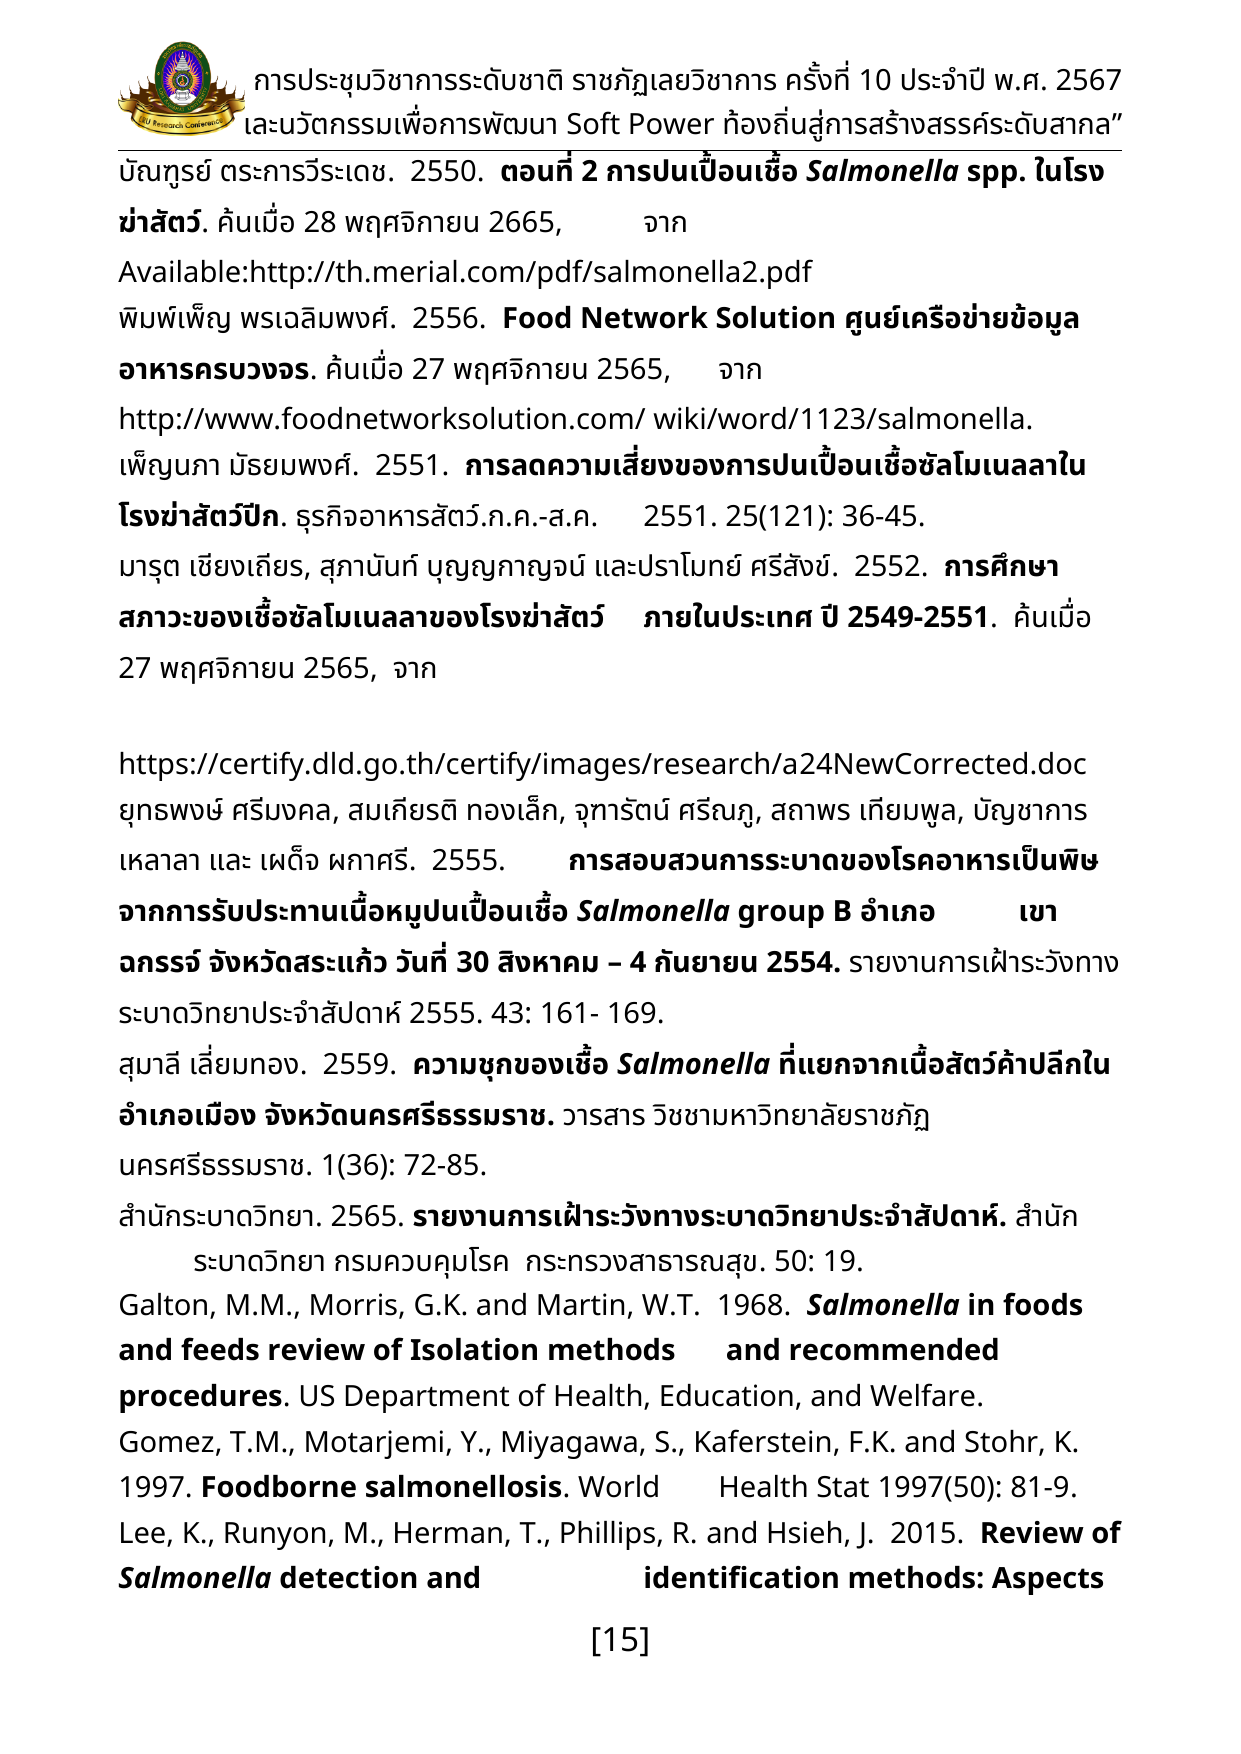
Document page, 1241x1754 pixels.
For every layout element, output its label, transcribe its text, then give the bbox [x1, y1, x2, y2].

text ยุทธพงษ์ ศรีมงคล, สมเกียรติ ทองเล็ก, จุฑารัตน์ ศรีณภู, สถาพร เทียมพูล, บัญชาการ เหลาลา และ เผด็จ ผกาศรี. 2555. การสอบสวนการระบาดของโรคอาหารเป็นพิษจากการรับประทานเนื้อหมูปนเปื้อนเชื้อ Salmonella group B อำเภอ เขาฉกรรจ์ จังหวัดสระแก้ว วันที่ 30 สิงหาคม – 4 กันยายน 2554. รายงานการเฝ้าระวังทางระบาดวิทยาประจำสัปดาห์ 2555. 43: 161- 169. [118, 789, 1122, 1036]
text บัณฑูรย์ ตระการวีระเดช. 2550. ตอนที่ 2 การปนเปื้อนเชื้อ Salmonella spp. ในโรงฆ่าสัตว์. ค้นเมื่อ 28 พฤศจิกายน 2665, จาก Available:http://th.merial.com/pdf/salmonella2.pdf [118, 151, 1122, 291]
text มารุต เชียงเถียร, สุภานันท์ บุญญกาญจน์ และปราโมทย์ ศรีสังข์. 2552. การศึกษาสภาวะของเชื้อซัลโมเนลลาของโรงฆ่าสัตว์ ภายในประเทศ ปี 2549-2551. ค้นเมื่อ 27 พฤศจิกายน 2565, จาก https://certify.dld.go.th/certify/images/research/a24NewCorrected.doc [118, 546, 1122, 783]
text เพ็ญนภา มัธยมพงศ์. 2551. การลดความเสี่ยงของการปนเปื้อนเชื้อซัลโมเนลลาในโรงฆ่าสัตว์ปีก. ธุรกิจอาหารสัตว์.ก.ค.-ส.ค. 2551. 25(121): 36-45. [118, 444, 1122, 539]
picture [116, 40, 245, 134]
text พิมพ์เพ็ญ พรเฉลิมพงศ์. 2556. Food Network Solution ศูนย์เครือข่ายข้อมูลอาหารครบวงจร. ค้นเมื่อ 27 พฤศจิกายน 2565, จาก http://www.foodnetworksolution.com/ wiki/word/1123/salmonella. [118, 297, 1122, 438]
text สํานักระบาดวิทยา. 2565. รายงานการเฝ้าระวังทางระบาดวิทยาประจำสัปดาห์. สํานักระบาดวิทยา กรมควบคุมโรค กระทรวงสาธารณสุข. 50: 19. [118, 1196, 1122, 1284]
text Gomez, T.M., Motarjemi, Y., Miyagawa, S., Kaferstein, F.K. and Stohr, K. 1997. Foodborne salmonellosis. World Health Stat 1997(50): 81-9. [118, 1421, 1122, 1506]
text สุมาลี เลี่ยมทอง. 2559. ความชุกของเชื้อ Salmonella ที่แยกจากเนื้อสัตว์ค้าปลีกในอำเภอเมือง จังหวัดนครศรีธรรมราช. วารสาร วิชชามหาวิทยาลัยราชภัฏนครศรีธรรมราช. 1(36): 72-85. [118, 1043, 1122, 1189]
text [118, 1512, 1122, 1597]
text Galton, M.M., Morris, G.K. and Martin, W.T. 1968. Salmonella in foods and feeds review of Isolation methods and recommended procedures. US Department of Health, Education, and Welfare. [118, 1284, 1122, 1415]
